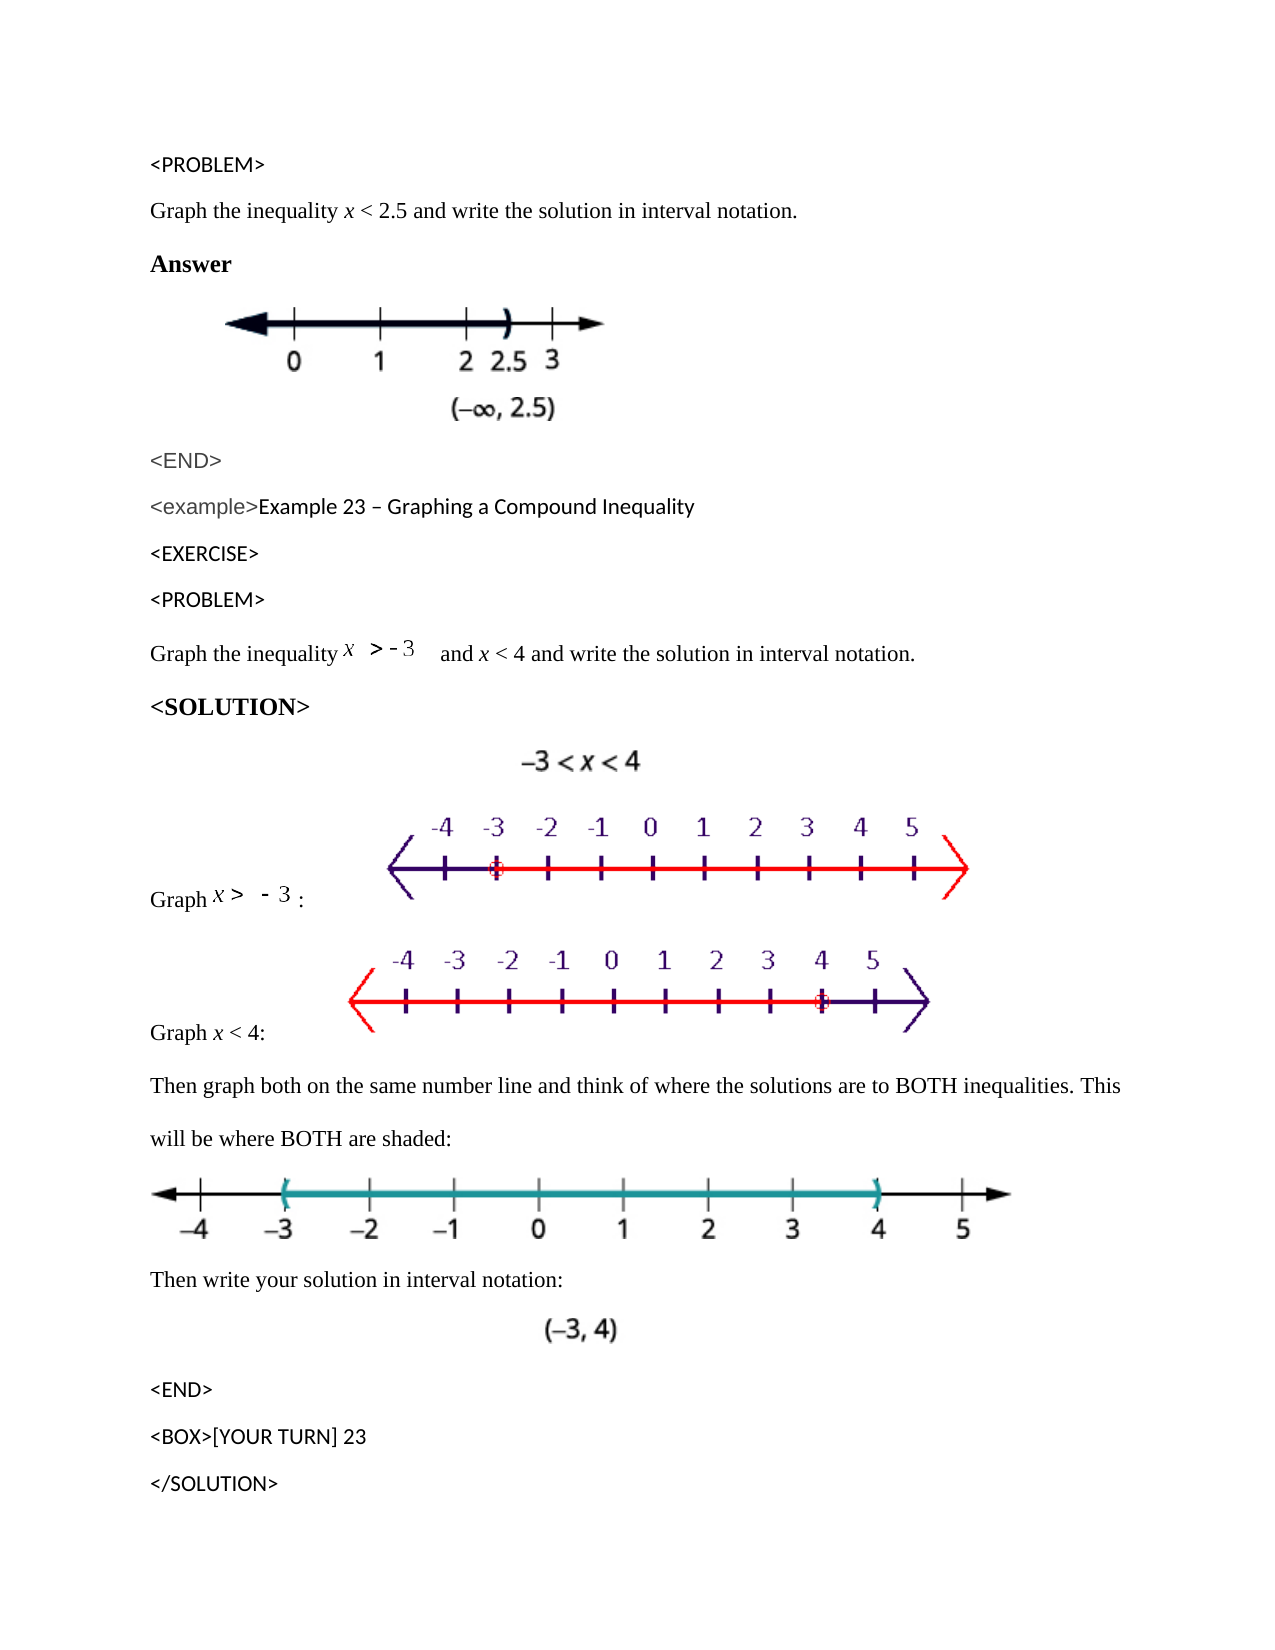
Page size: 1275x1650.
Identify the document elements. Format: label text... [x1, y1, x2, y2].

picture [225, 307, 605, 372]
picture [300, 397, 680, 421]
picture [150, 750, 1013, 772]
picture [150, 1318, 1013, 1344]
text <BOX>[YOUR TURN] 23 [150, 1422, 1125, 1450]
text Graph the inequality x < 2.5 and write the solution in interval notation. [150, 197, 1125, 223]
text <SOLUTION> [150, 692, 1125, 721]
text <PROBLEM> [150, 150, 1125, 178]
text <END> [150, 1375, 1125, 1403]
text Then graph both on the same number line and think of where the solutions are to BOTH inequalities. This will be where BOTH are shaded: [150, 1072, 1125, 1151]
picture [271, 938, 1006, 1041]
text Then write your solution in interval notation: [150, 1266, 1125, 1293]
text Answer [150, 249, 1125, 278]
text <END> [150, 448, 1125, 473]
text <example>Example 23 – Graphing a Compound Inequality [150, 492, 1125, 520]
text </SOLUTION> [150, 1469, 1125, 1497]
text Graph the inequality and x < 4 and write the solution in interval notation. [150, 632, 1125, 666]
text <PROBLEM> [150, 586, 1125, 613]
picture [150, 1177, 1013, 1239]
text <EXERCISE> [150, 539, 1125, 567]
picture [310, 806, 1045, 908]
